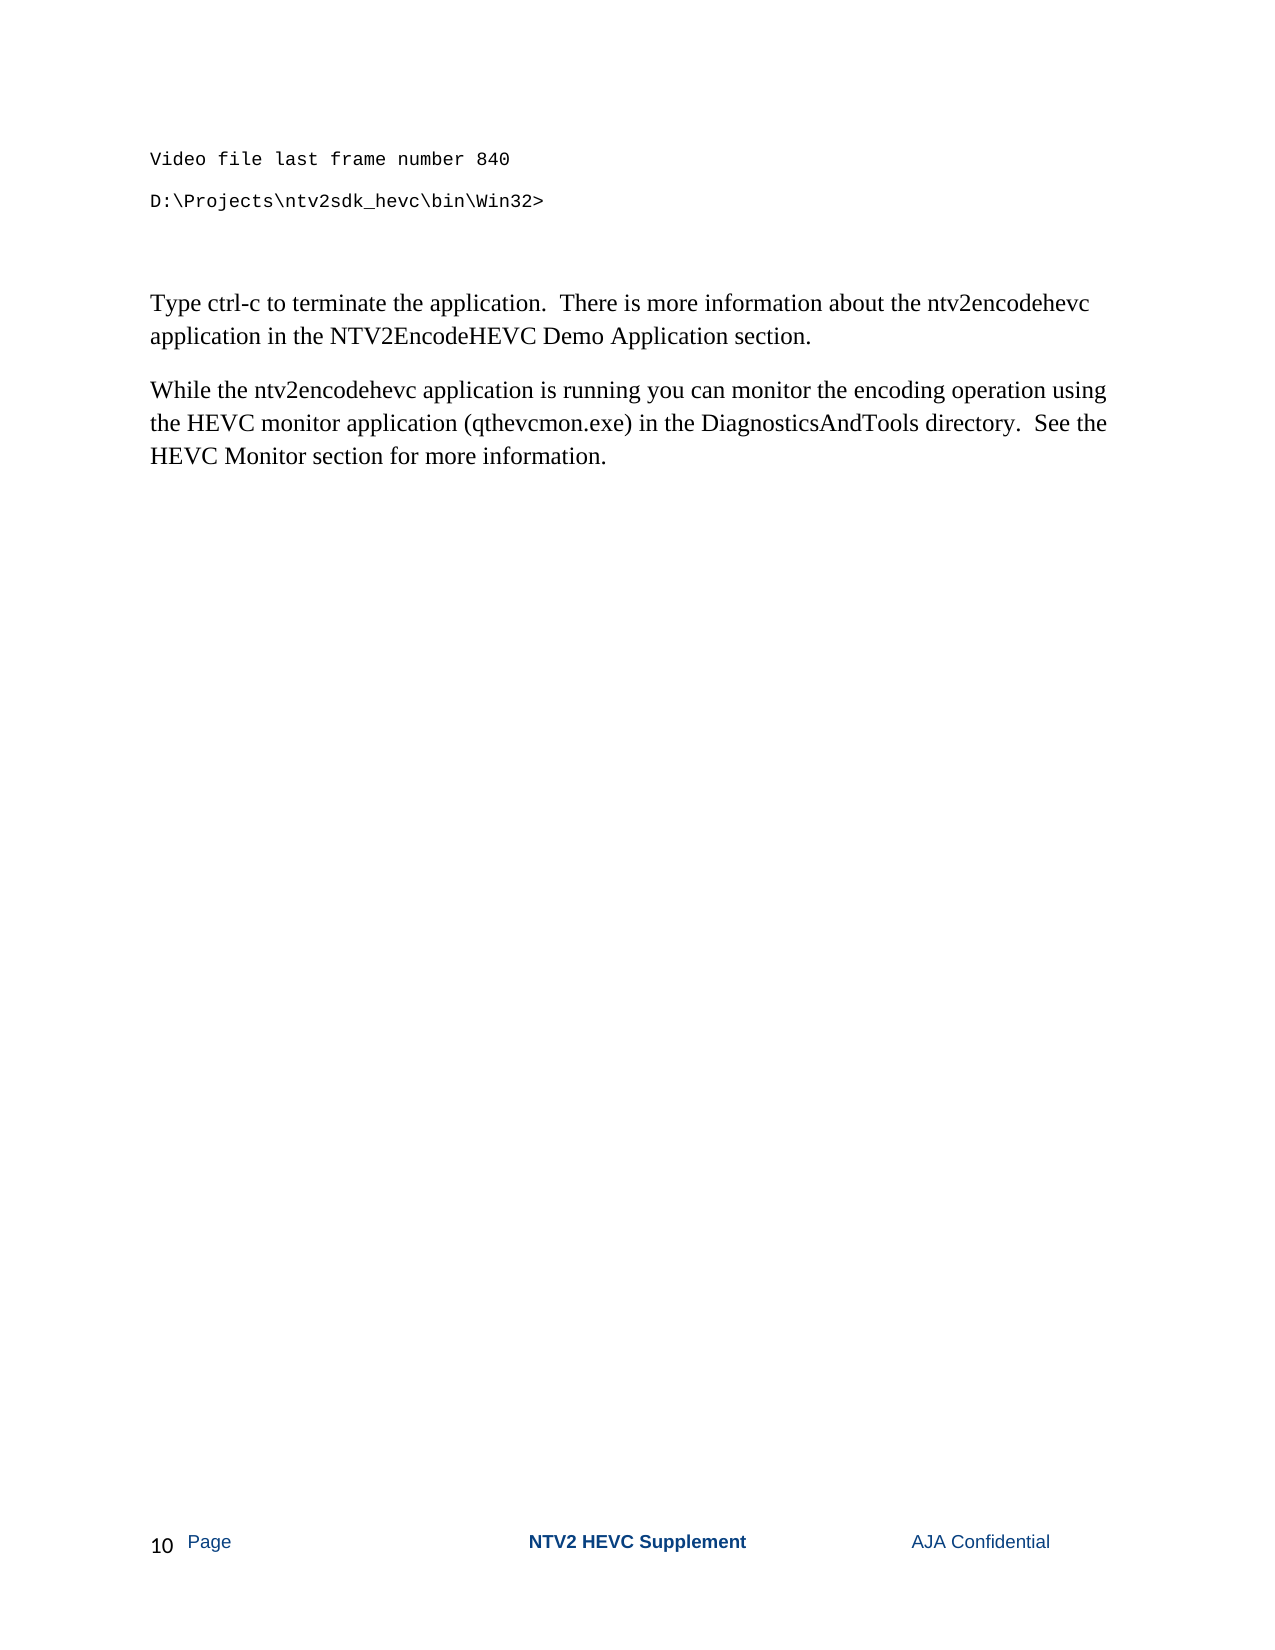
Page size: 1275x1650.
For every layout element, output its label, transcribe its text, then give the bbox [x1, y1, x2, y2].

text D:\Projects\ntv2sdk_hevc\bin\Win32> [150, 192, 1125, 213]
text Video file last frame number 840 [150, 150, 1125, 171]
text While the ntv2encodehevc application is running you can monitor the encoding operation using the HEVC monitor application (qthevcmon.exe) in the DiagnosticsAndTools directory. See the HEVC Monitor section for more information. [150, 375, 1125, 470]
text Type ctrl-c to terminate the application. There is more information about the ntv2encodehevc application in the NTV2EncodeHEVC Demo Application section. [150, 288, 1125, 350]
